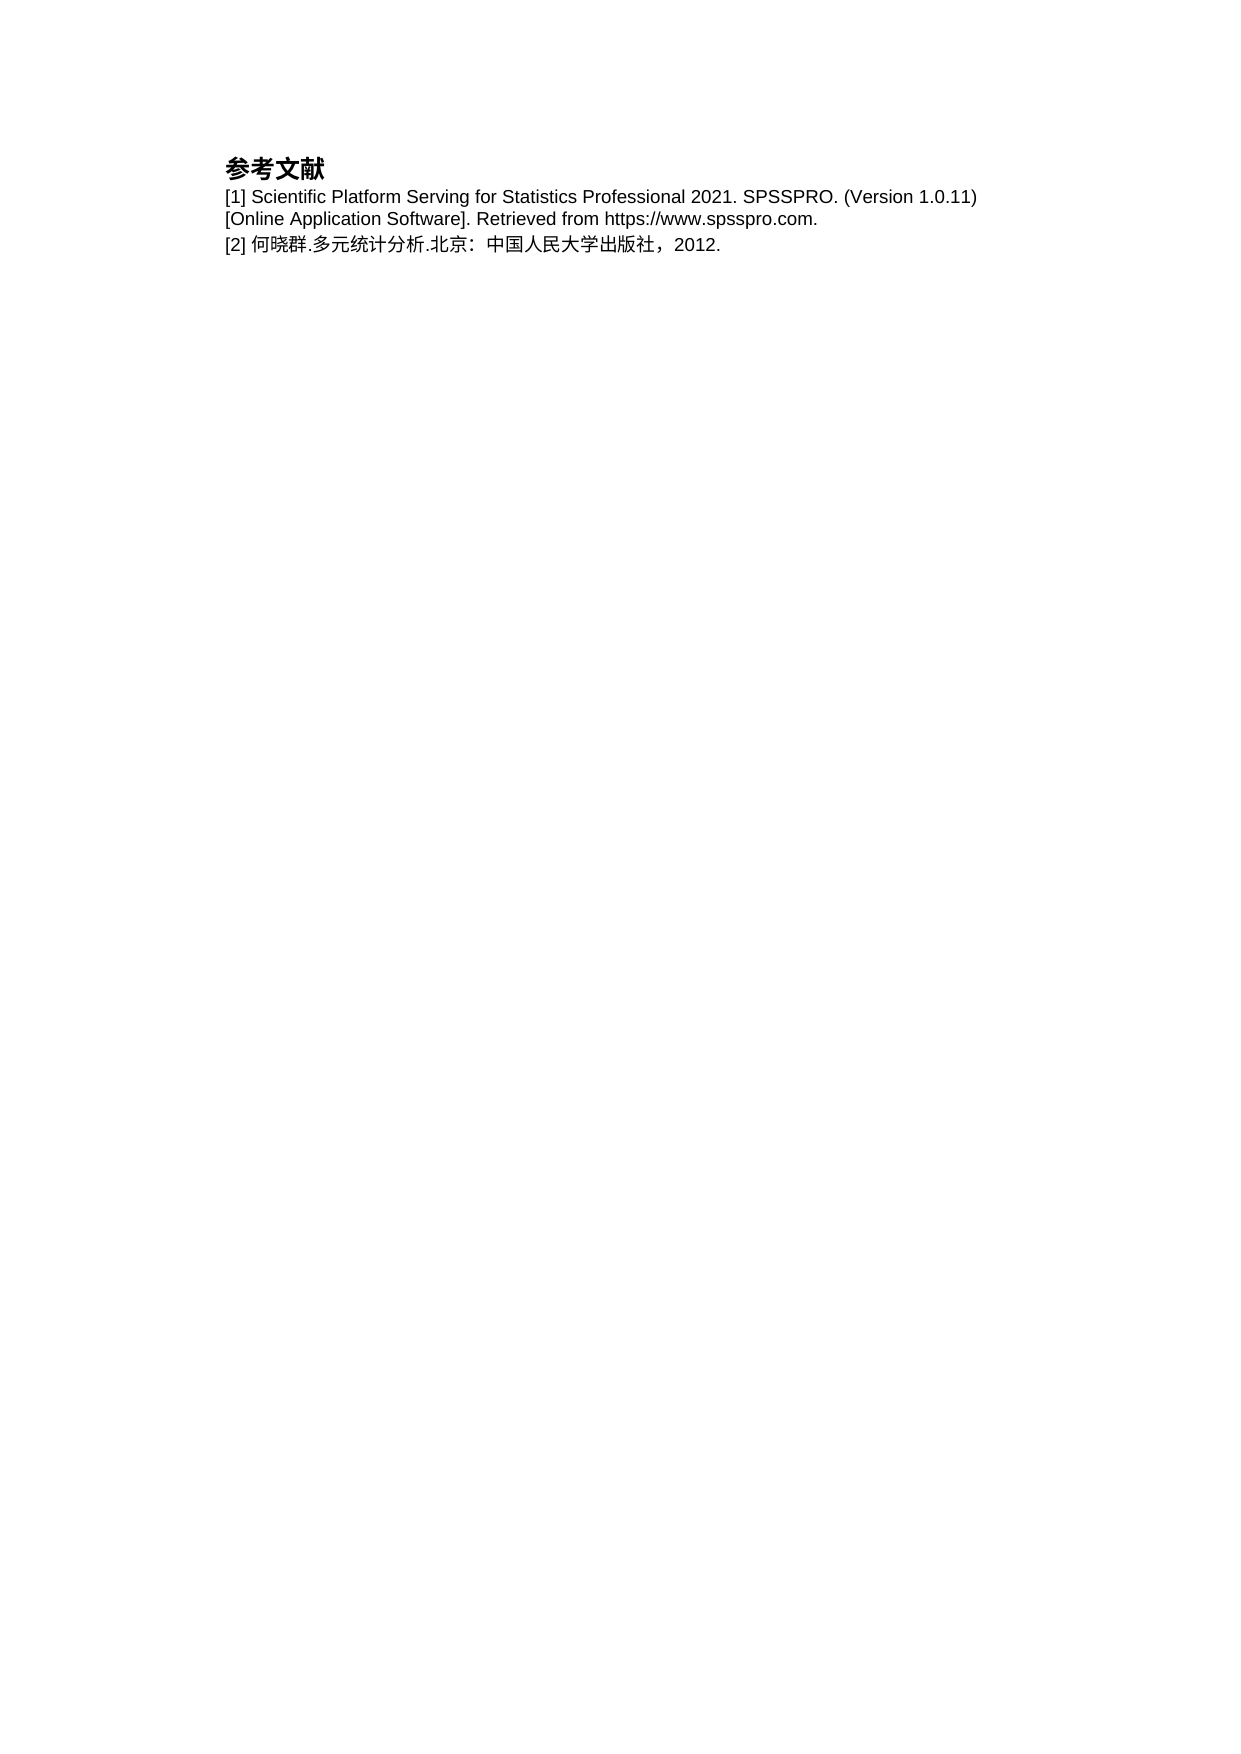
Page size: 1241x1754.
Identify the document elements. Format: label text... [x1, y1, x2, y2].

subtitle 参考文献 [1] Scientific Platform Serving for Statistics Professional 2021. SPSSPRO. (Version 1.0.11)[Online Application Software]. Retrieved from https://www.spsspro.com. [2] 何晓群.多元统计分析.北京：中国人民大学出版社，2012. [225, 150, 1015, 257]
